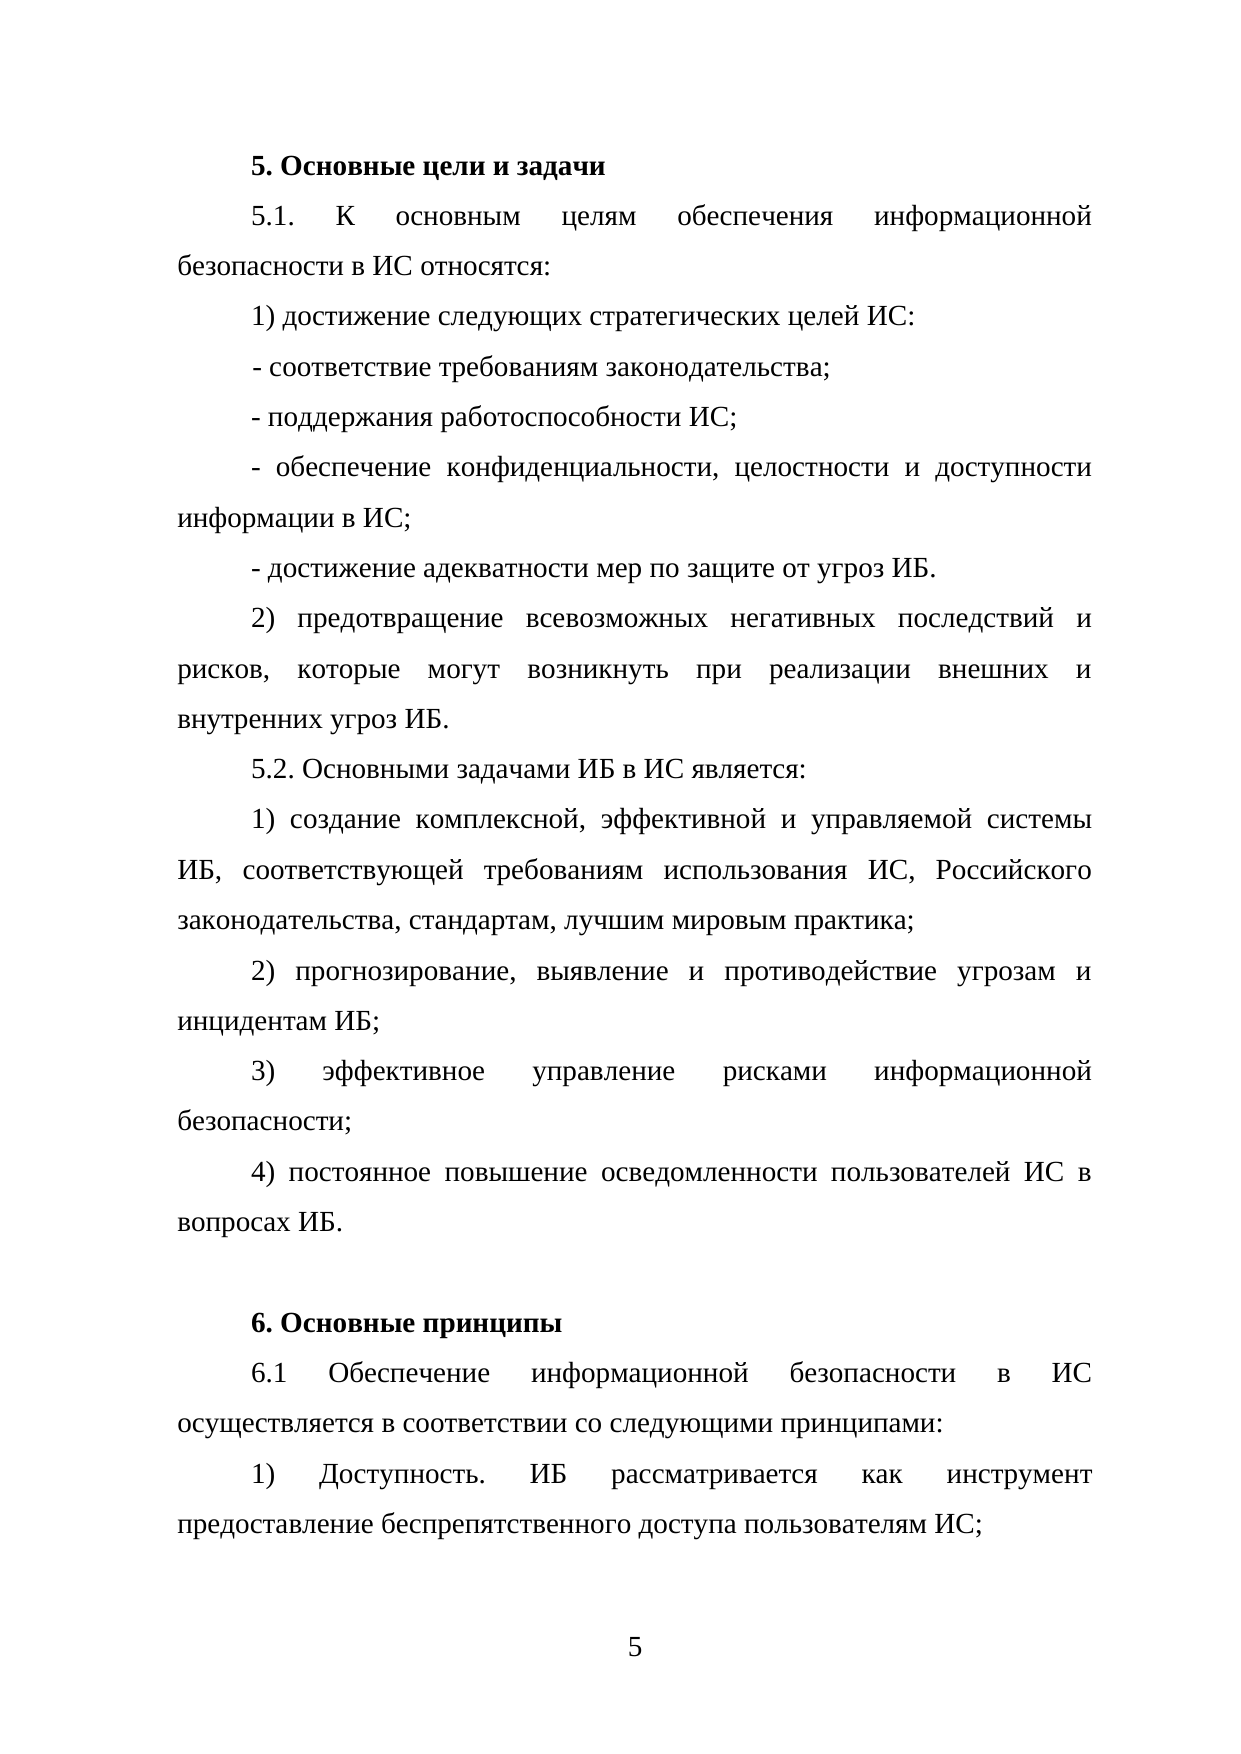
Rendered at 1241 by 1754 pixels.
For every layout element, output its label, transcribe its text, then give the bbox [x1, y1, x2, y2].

text 5. Основные цели и задачи [177, 148, 1093, 181]
text - достижение адекватности мер по защите от угроз ИБ. [177, 550, 1093, 584]
text - соответствие требованиям законодательства; [177, 349, 1093, 382]
text 4) постоянное повышение осведомленности пользователей ИС в вопросах ИБ. [177, 1154, 1093, 1238]
text 5.2. Основными задачами ИБ в ИС является: [177, 751, 1093, 785]
text 2) прогнозирование, выявление и противодействие угрозам и инцидентам ИБ; [177, 953, 1093, 1036]
text 6.1 Обеспечение информационной безопасности в ИС осуществляется в соответствии со следующими принципами: [177, 1355, 1093, 1439]
text 2) предотвращение всевозможных негативных последствий и рисков, которые могут возникнуть при реализации внешних и внутренних угроз ИБ. [177, 600, 1093, 734]
text 1) Доступность. ИБ рассматривается как инструмент предоставление беспрепятственного доступа пользователям ИС; [177, 1456, 1093, 1539]
text 5.1. К основным целям обеспечения информационной безопасности в ИС относятся: [177, 198, 1093, 282]
text 1) создание комплексной, эффективной и управляемой системы ИБ, соответствующей требованиям использования ИС, Российского законодательства, стандартам, лучшим мировым практика; [177, 802, 1093, 936]
text 3) эффективное управление рисками информационной безопасности; [177, 1053, 1093, 1137]
text - обеспечение конфиденциальности, целостности и доступности информации в ИС; [177, 449, 1093, 533]
text 1) достижение следующих стратегических целей ИС: [177, 298, 1093, 332]
text - поддержания работоспособности ИС; [177, 399, 1093, 433]
text 6. Основные принципы [177, 1305, 1093, 1338]
